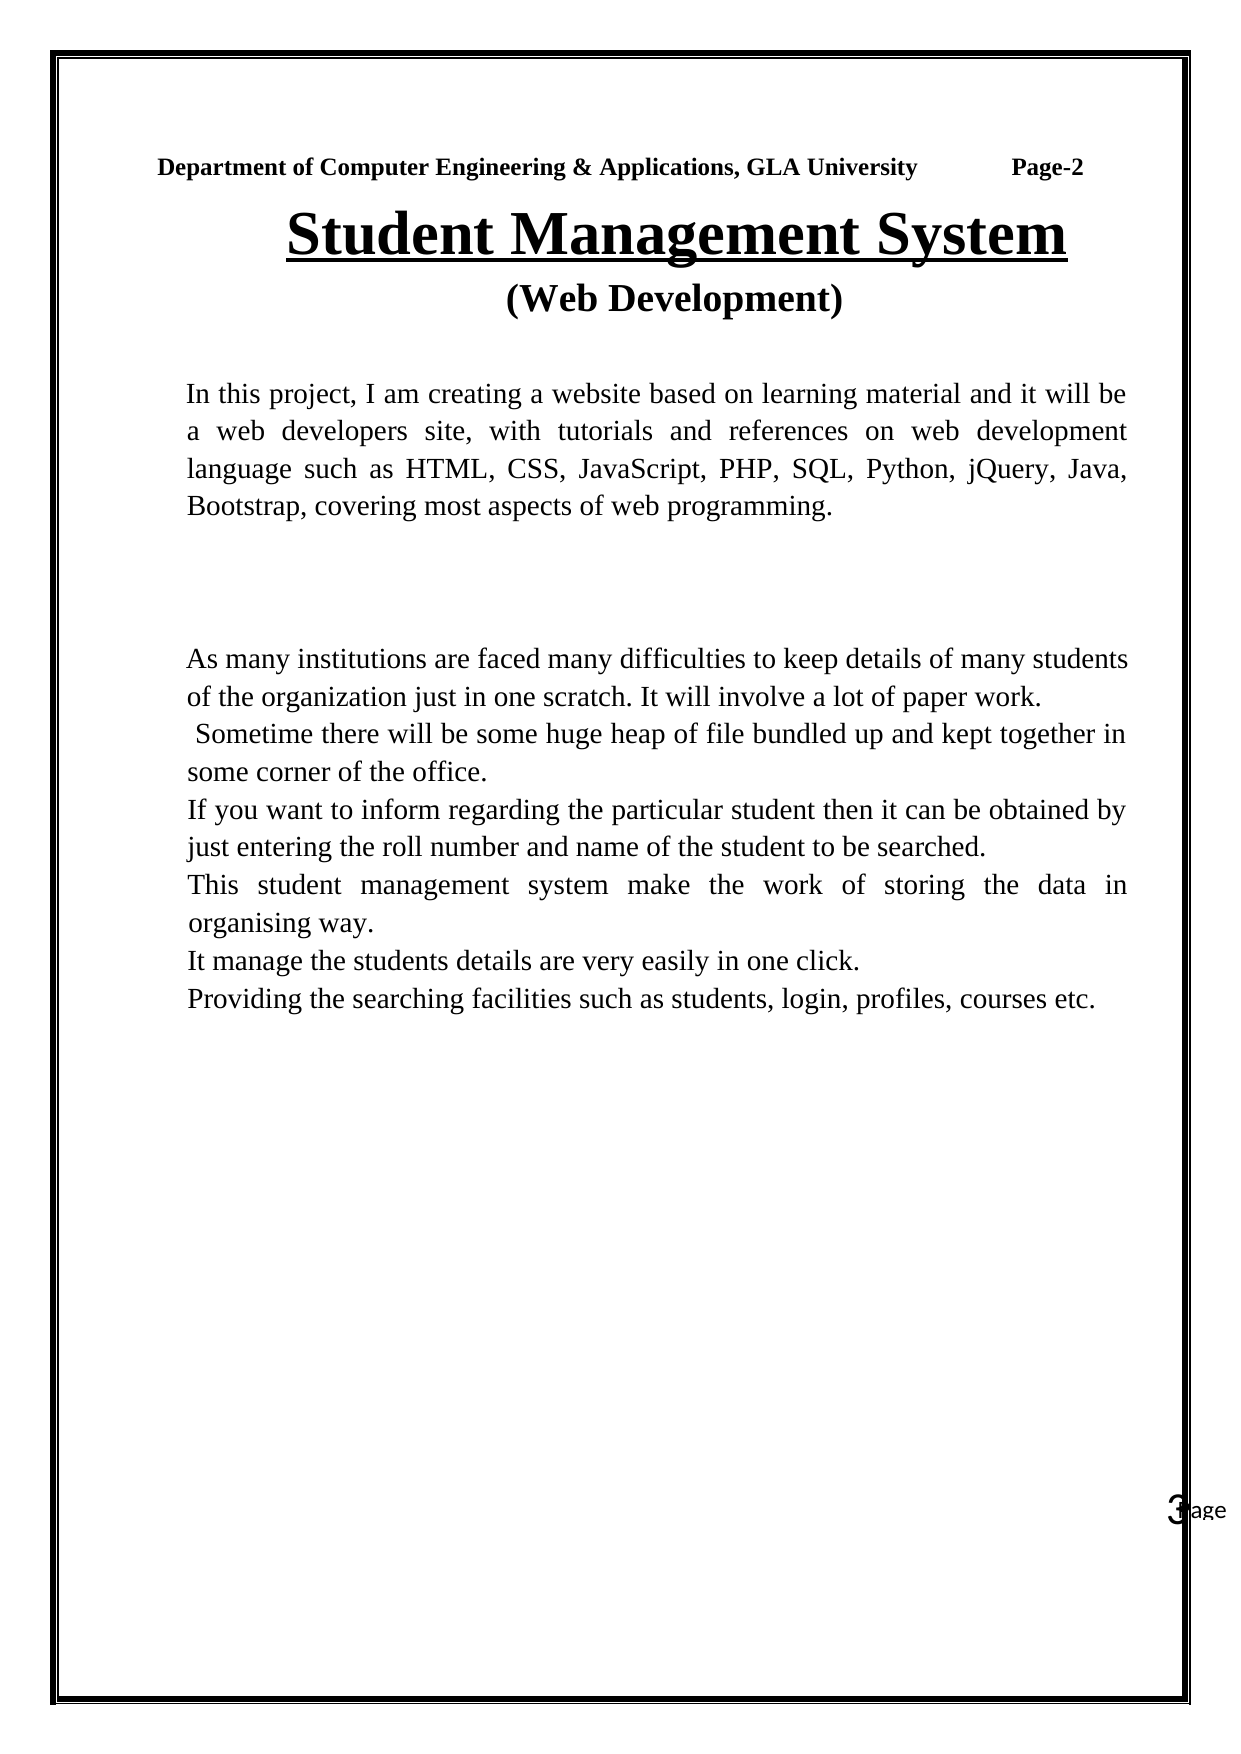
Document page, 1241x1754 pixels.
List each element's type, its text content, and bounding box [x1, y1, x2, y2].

text Sometime there will be some huge heap of file bundled up and kept together in some corner of the office. [187, 717, 1128, 788]
text Providing the searching facilities such as students, login, profiles, courses etc. [187, 981, 1128, 1014]
text In this project, I am creating a website based on learning material and it will be a web developers site, with tutorials and references on web development language such as HTML, CSS, JavaScript, PHP, SQL, Python, jQuery, Java, Bootstrap, covering most aspects of web programming. [186, 376, 1128, 522]
text (Web Development) [165, 274, 1135, 319]
text It manage the students details are very easily in one click. [187, 943, 1128, 976]
text Department of Computer Engineering & Applications, GLA University Page-2 [112, 152, 1129, 181]
subtitle Student Management System [218, 196, 1135, 268]
text This student management system make the work of storing the data in organising way. [187, 867, 1128, 938]
text If you want to inform regarding the particular student then it can be obtained by just entering the roll number and name of the student to be searched. [187, 792, 1128, 863]
text As many institutions are faced many difficulties to keep details of many students of the organization just in one scratch. It will involve a lot of paper work. [186, 641, 1128, 712]
